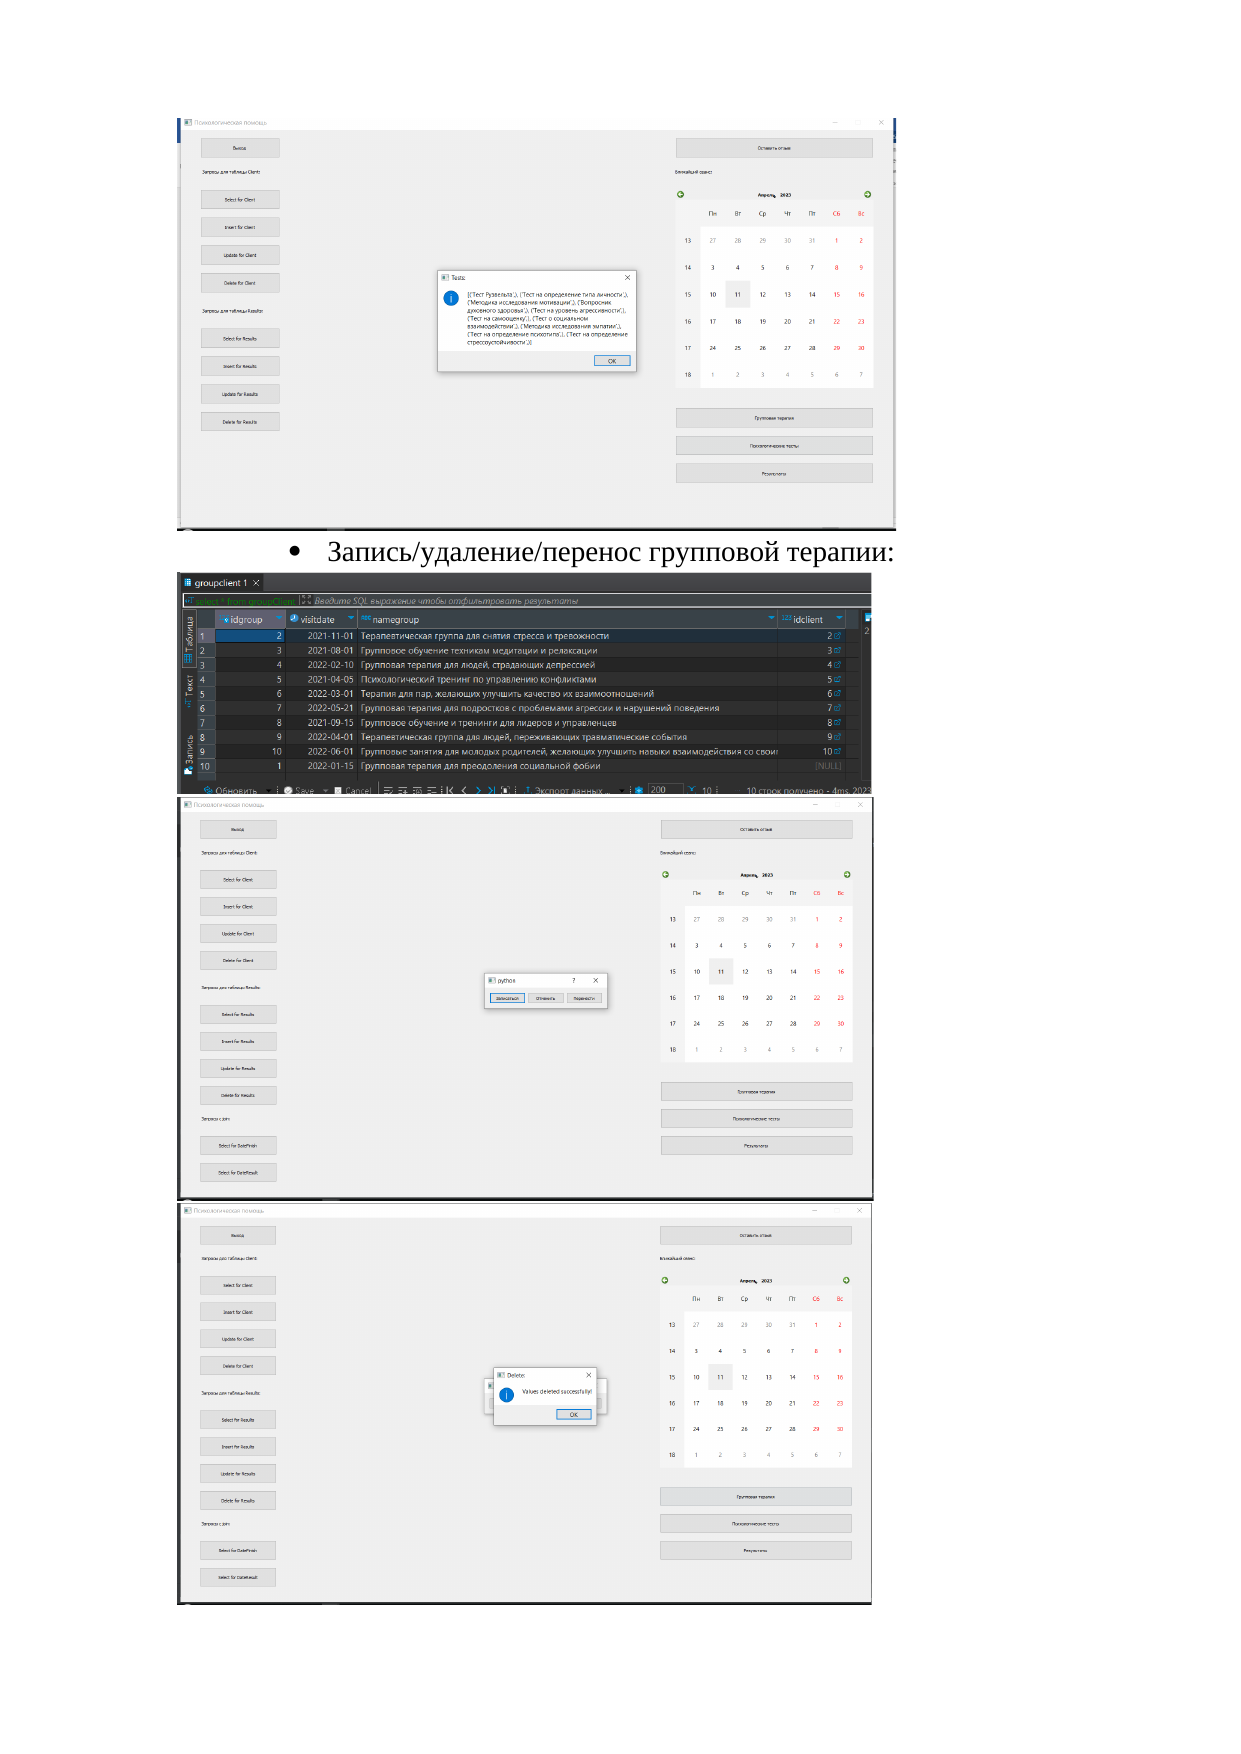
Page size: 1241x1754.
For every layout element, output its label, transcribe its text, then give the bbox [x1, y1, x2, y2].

picture [177, 118, 897, 531]
picture [177, 1203, 872, 1605]
list Запись/удаление/перенос групповой терапии: [289, 534, 1181, 568]
picture [177, 572, 872, 794]
picture [177, 797, 874, 1201]
